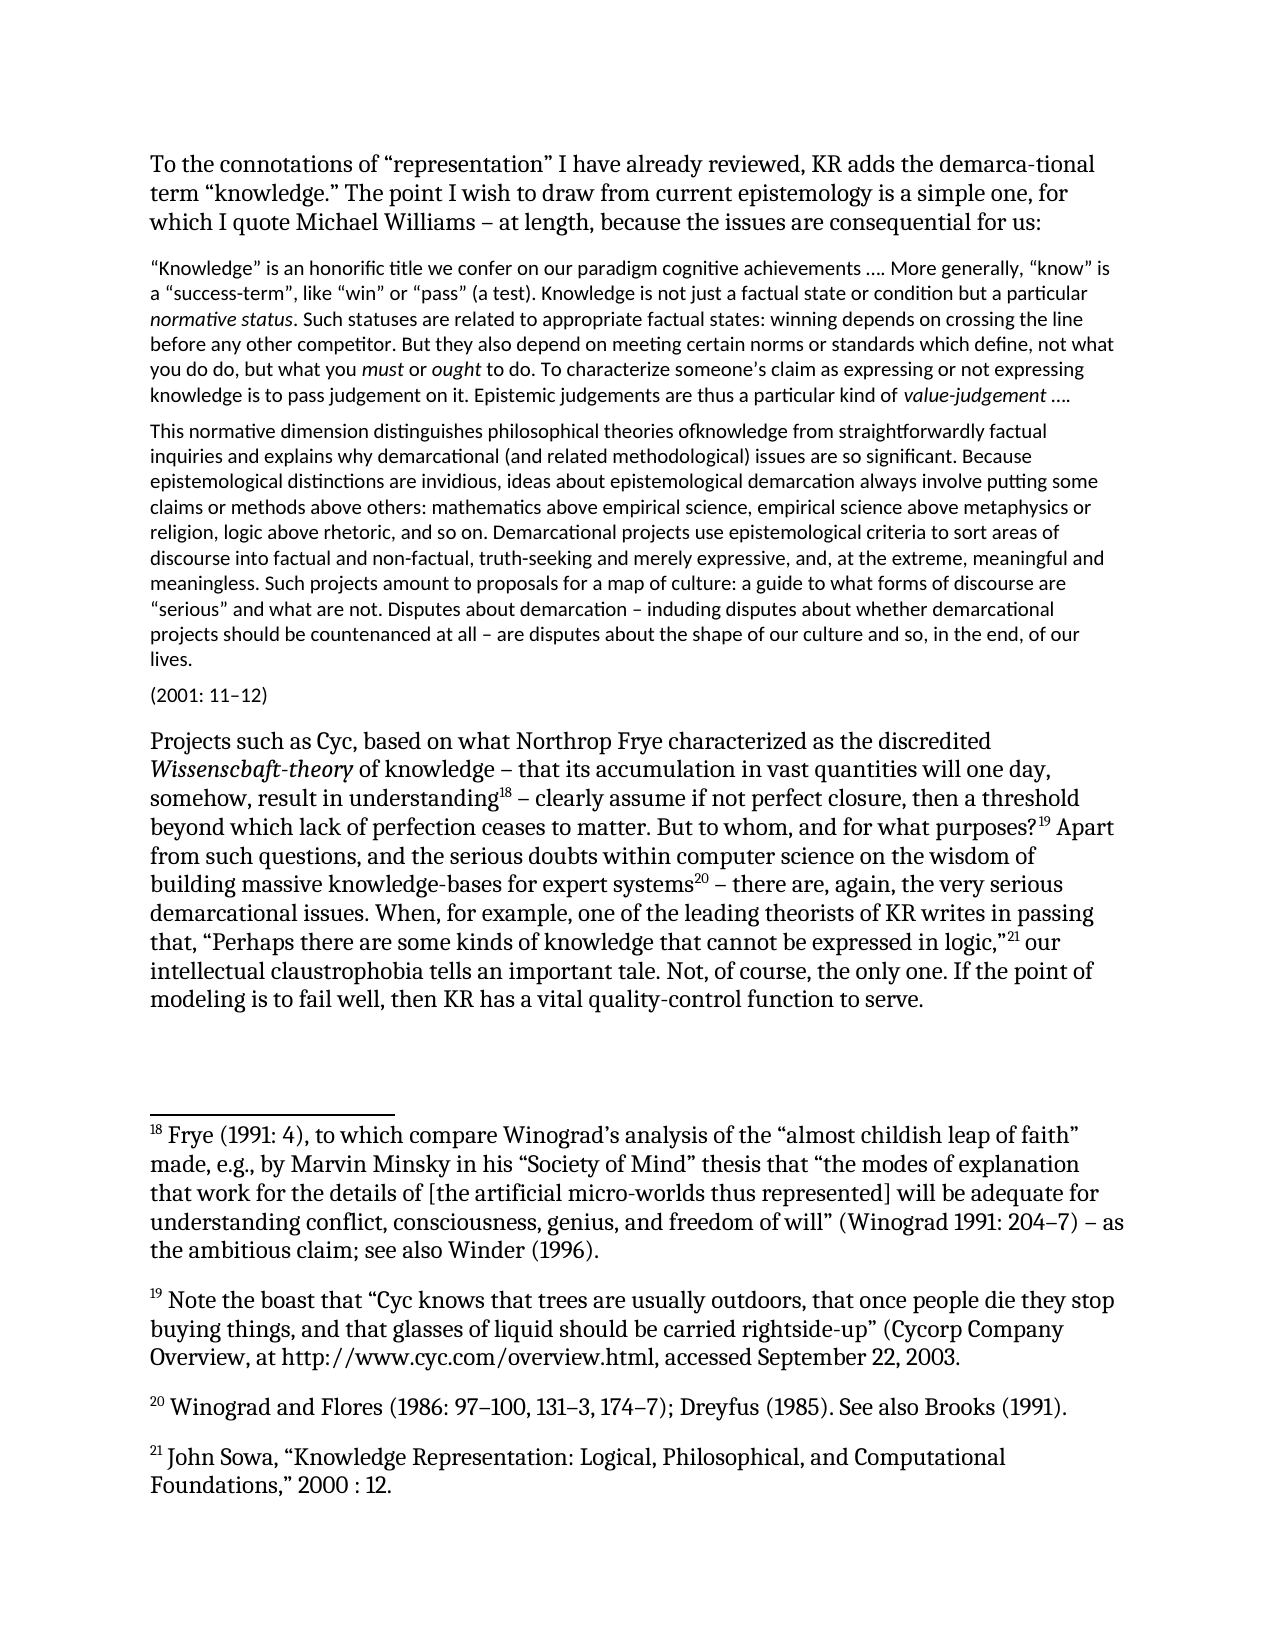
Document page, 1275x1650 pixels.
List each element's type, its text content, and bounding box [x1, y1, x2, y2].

text To the connotations of “representation” I have already reviewed, KR adds the demarca-tional term “knowledge.” The point I wish to draw from current epistemology is a simple one, for which I quote Michael Williams – at length, because the issues are consequential for us: [150, 150, 1125, 236]
text (2001: 11–12) [150, 682, 1125, 708]
text “Knowledge” is an honorific title we confer on our paradigm cognitive achievements …. More generally, “know” is a “success-term”, like “win” or “pass” (a test). Knowledge is not just a factual state or condition but a particular normative status. Such statuses are related to appropriate factual states: winning depends on crossing the line before any other competitor. But they also depend on meeting certain norms or standards which define, not what you do do, but what you must or ought to do. To characterize someone’s claim as expressing or not expressing knowledge is to pass judgement on it. Epistemic judgements are thus a particular kind of value-judgement …. [150, 255, 1125, 407]
text This normative dimension distinguishes philosophical theories ofknowledge from straightforwardly factual inquiries and explains why demarcational (and related methodological) issues are so significant. Because epistemological distinctions are invidious, ideas about epistemological demarcation always involve putting some claims or methods above others: mathematics above empirical science, empirical science above metaphysics or religion, logic above rhetoric, and so on. Demarcational projects use epistemological criteria to sort areas of discourse into factual and non-factual, truth-seeking and merely expressive, and, at the extreme, meaningful and meaningless. Such projects amount to proposals for a map of culture: a guide to what forms of discourse are “serious” and what are not. Disputes about demarcation – induding disputes about whether demarcational projects should be countenanced at all – are disputes about the shape of our culture and so, in the end, of our lives. [150, 418, 1125, 672]
text Projects such as Cyc, based on what Northrop Frye characterized as the discredited Wissenscbaft-theory of knowledge – that its accumulation in vast quantities will one day, somehow, result in understanding – clearly assume if not perfect closure, then a threshold beyond which lack of perfection ceases to matter. But to whom, and for what purposes? Apart from such questions, and the serious doubts within computer science on the wisdom of building massive knowledge-bases for expert systems – there are, again, the very serious demarcational issues. When, for example, one of the leading theorists of KR writes in passing that, “Perhaps there are some kinds of knowledge that cannot be expressed in logic,” our intellectual claustrophobia tells an important tale. Not, of course, the only one. If the point of modeling is to fail well, then KR has a vital quality-control function to serve. [150, 727, 1125, 1014]
